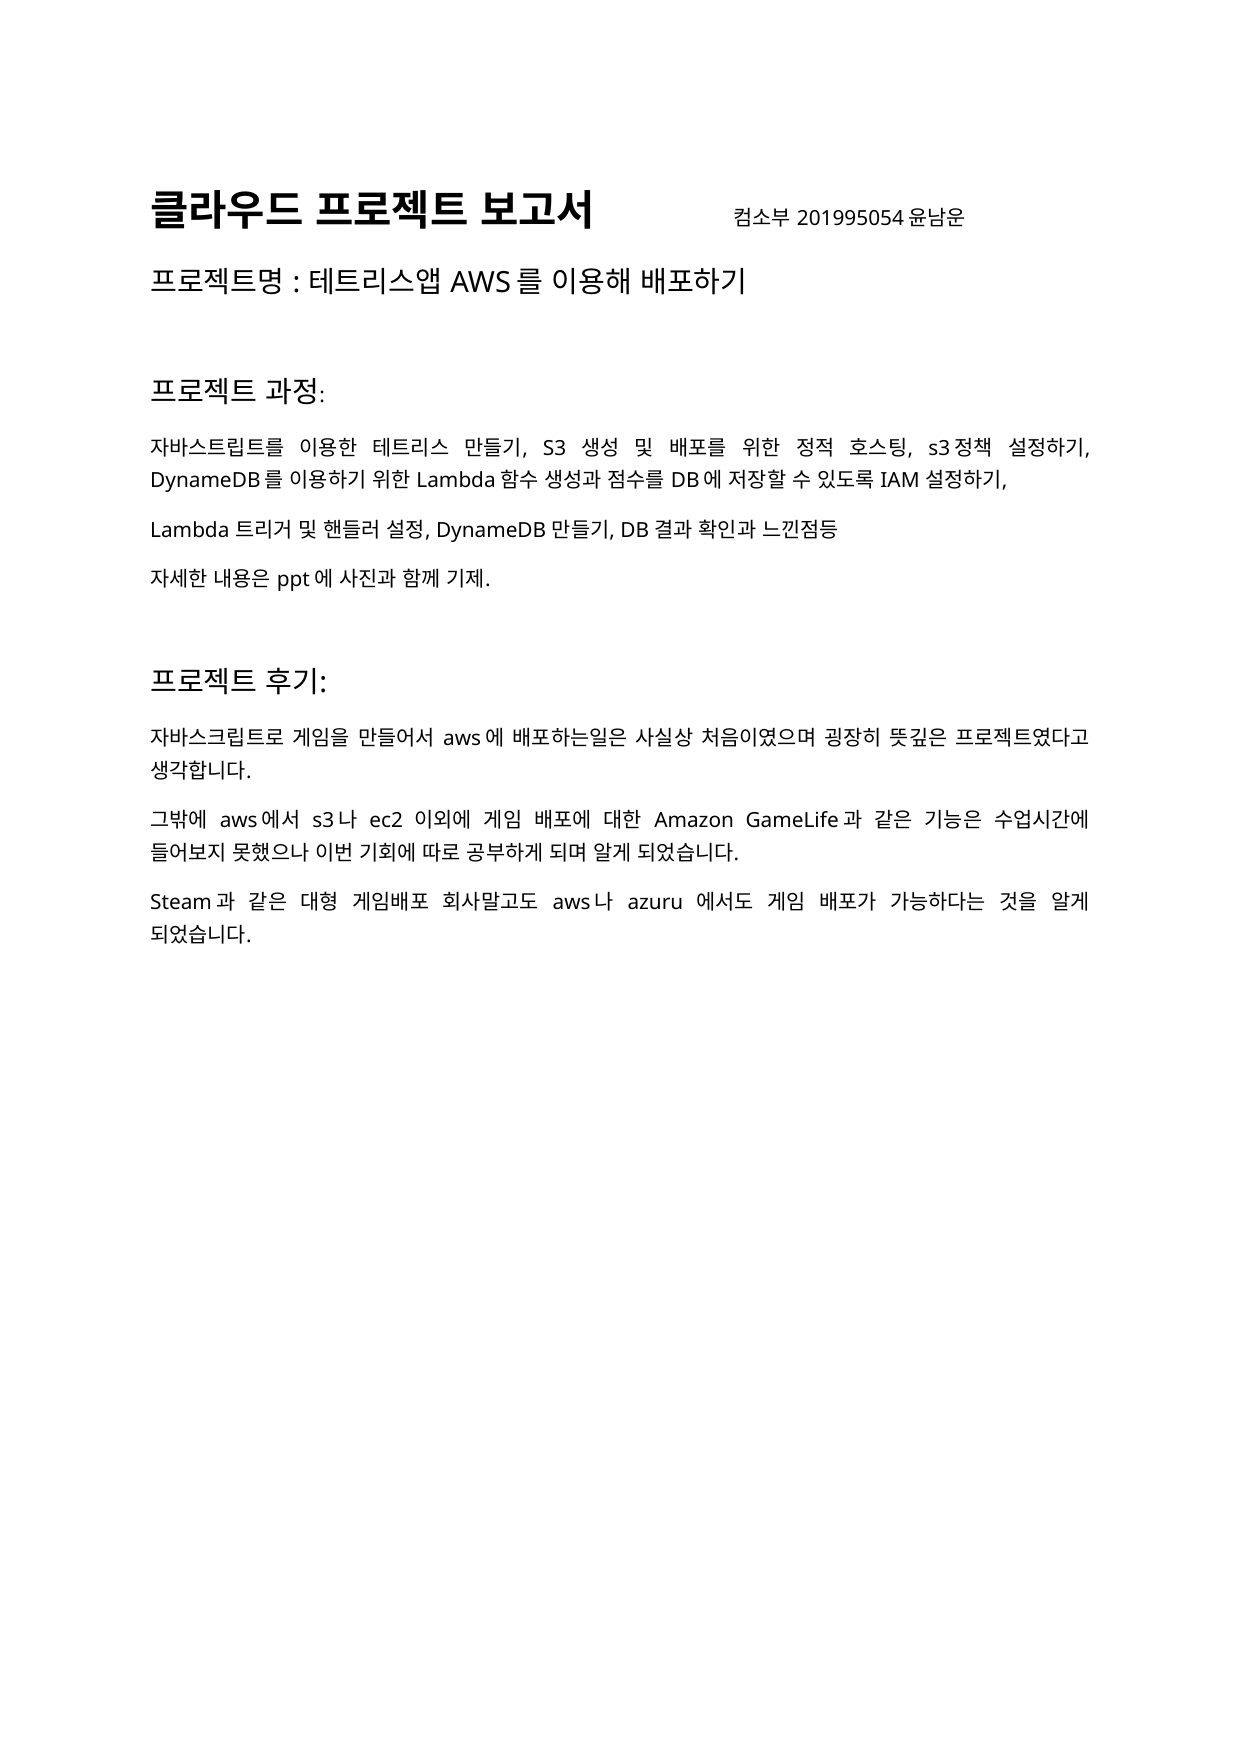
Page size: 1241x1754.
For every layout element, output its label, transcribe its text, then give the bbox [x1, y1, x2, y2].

text 프로젝트 과정: [150, 369, 1090, 411]
text 프로젝트 후기: [150, 659, 1090, 701]
text Lambda 트리거 및 핸들러 설정, DynameDB 만들기, DB 결과 확인과 느낀점등 [150, 513, 1090, 543]
text 자세한 내용은 ppt에 사진과 함께 기제. [150, 562, 1090, 593]
text Steam과 같은 대형 게임배포 회사말고도 aws나 azuru 에서도 게임 배포가 가능하다는 것을 알게 되었습니다. [150, 886, 1090, 949]
text 그밖에 aws에서 s3나 ec2 이외에 게임 배포에 대한 Amazon GameLife과 같은 기능은 수업시간에 들어보지 못했으나 이번 기회에 따로 공부하게 되며 알게 되었습니다. [150, 803, 1090, 867]
text 프로젝트명 : 테트리스앱 AWS를 이용해 배포하기 [150, 259, 1090, 301]
text 클라우드 프로젝트 보고서 컴소부 201995054윤남운 [150, 177, 1090, 237]
text 자바스트립트를 이용한 테트리스 만들기, S3 생성 및 배포를 위한 정적 호스팅, s3정책 설정하기, DynameDB를 이용하기 위한 Lambda함수 생성과 점수를 DB에 저장할 수 있도록 IAM 설정하기, [150, 431, 1090, 494]
text 자바스크립트로 게임을 만들어서 aws에 배포하는일은 사실상 처음이였으며 굉장히 뜻깊은 프로젝트였다고 생각합니다. [150, 721, 1090, 784]
